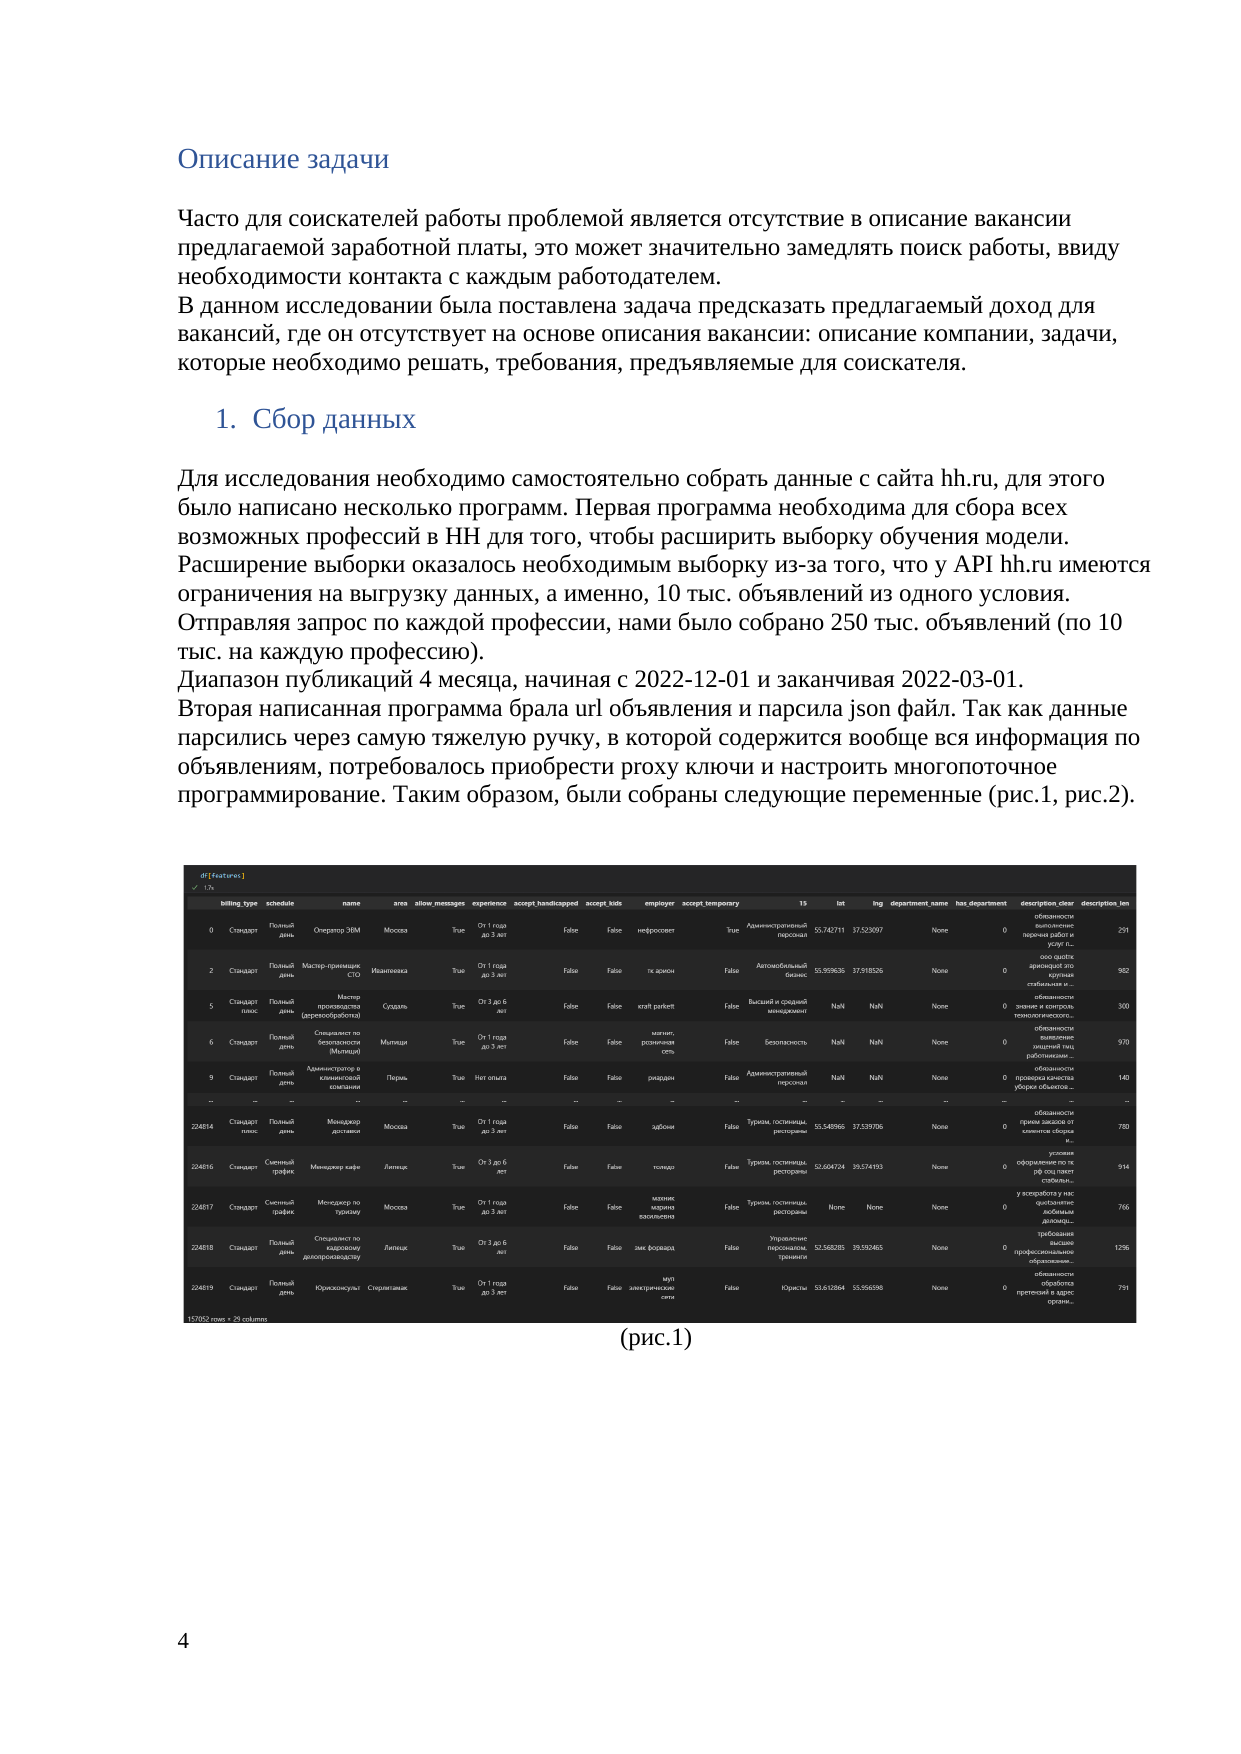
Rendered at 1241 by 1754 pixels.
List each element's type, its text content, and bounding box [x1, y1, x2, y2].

text Для исследования необходимо самостоятельно собрать данные с сайта hh.ru, для этого было написано несколько программ. Первая программа необходима для сбора всех возможных профессий в HH для того, чтобы расширить выборку обучения модели. Расширение выборки оказалось необходимым выборку из-за того, что у API hh.ru имеются ограничения на выгрузку данных, а именно, 10 тыс. объявлений из одного условия. Отправляя запрос по каждой профессии, нами было собрано 250 тыс. объявлений (по 10 тыс. на каждую профессию). [177, 463, 1152, 664]
picture [183, 865, 1137, 1323]
text Диапазон публикаций 4 месяца, начиная с 2022-12-01 и заканчивая 2022-03-01. [177, 664, 1152, 693]
subtitle Описание задачи [177, 141, 1152, 175]
text В данном исследовании была поставлена задача предсказать предлагаемый доход для вакансий, где он отсутствует на основе описания вакансии: описание компании, задачи, которые необходимо решать, требования, предъявляемые для соискателя. [177, 290, 1152, 376]
text Часто для соискателей работы проблемой является отсутствие в описание вакансии предлагаемой заработной платы, это может значительно замедлять поиск работы, ввиду необходимости контакта с каждым работодателем. [177, 203, 1152, 290]
subtitle Сбор данных [215, 401, 1152, 434]
text Вторая написанная программа брала url объявления и парсила json файл. Так как данные парсились через самую тяжелую ручку, в которой содержится вообще вся информация по объявлениям, потребовалось приобрести proxy ключи и настроить многопоточное программирование. Таким образом, были собраны следующие переменные (рис.1, рис.2). [177, 693, 1152, 808]
